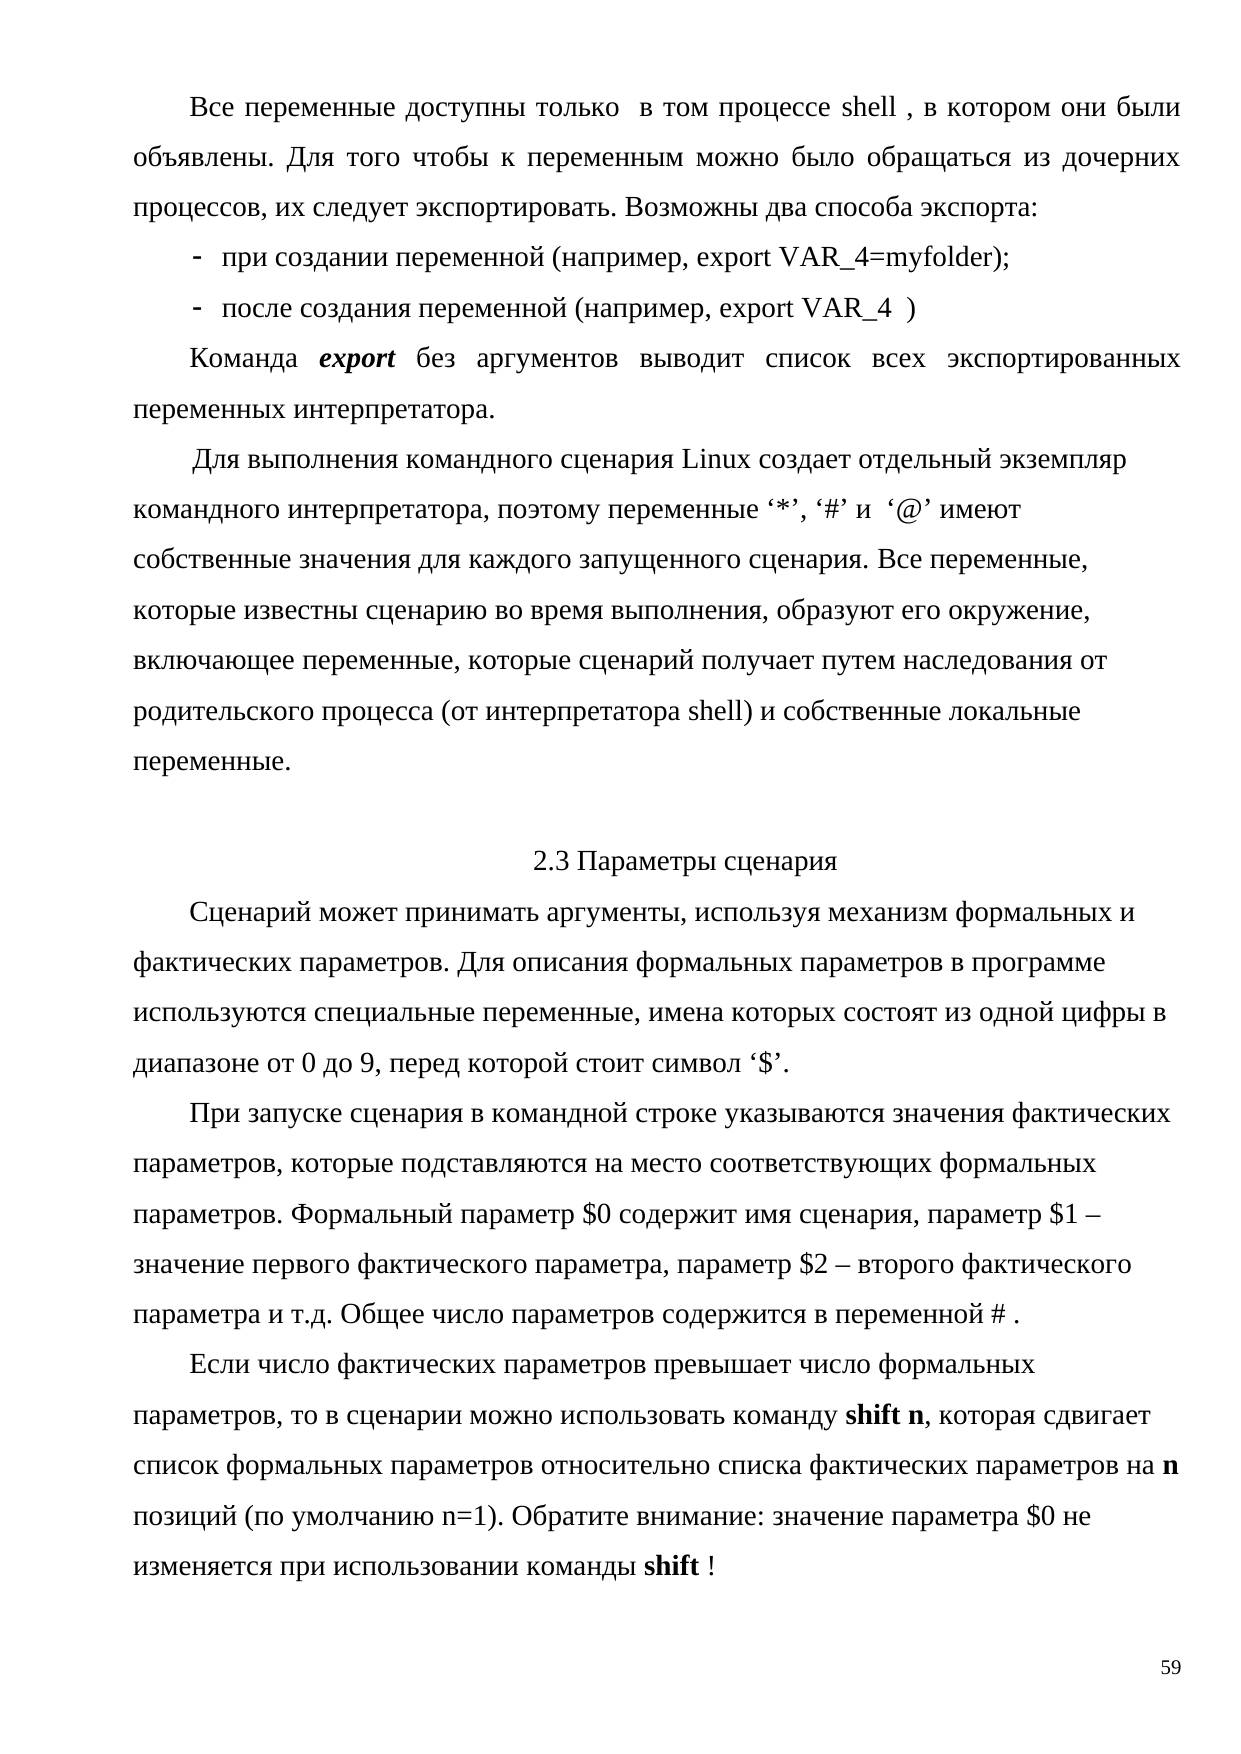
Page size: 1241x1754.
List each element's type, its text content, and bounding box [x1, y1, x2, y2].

text Команда export без аргументов выводит список всех экспортированных переменных интерпретатора. [133, 340, 1181, 424]
text Все переменные доступны только в том процессе shell , в котором они были объявлены. Для того чтобы к переменным можно было обращаться из дочерних процессов, их следует экспортировать. Возможны два способа экспорта: [133, 89, 1181, 223]
list после создания переменной (например, export VAR_4 ) [133, 290, 1181, 324]
text 2.3 Параметры сценария [133, 843, 1181, 877]
text При запуске сценария в командной строке указываются значения фактических параметров, которые подставляются на место соответствующих формальных параметров. Формальный параметр $0 содержит имя сценария, параметр $1 – значение первого фактического параметра, параметр $2 – второго фактического параметра и т.д. Общее число параметров содержится в переменной # . [133, 1095, 1181, 1330]
text Для выполнения командного сценария Linux создает отдельный экземпляр командного интерпретатора, поэтому переменные ‘*’, ‘#’ и ‘@’ имеют собственные значения для каждого запущенного сценария. Все переменные, которые известны сценарию во время выполнения, образуют его окружение, включающее переменные, которые сценарий получает путем наследования от родительского процесса (от интерпретатора shell) и собственные локальные переменные. [133, 441, 1181, 776]
text Сценарий может принимать аргументы, используя механизм формальных и фактических параметров. Для описания формальных параметров в программе используются специальные переменные, имена которых состоят из одной цифры в диапазоне от 0 до 9, перед которой стоит символ ‘$’. [133, 894, 1181, 1078]
list при создании переменной (например, export VAR_4=myfolder); [133, 239, 1181, 273]
text Если число фактических параметров превышает число формальных параметров, то в сценарии можно использовать команду shift n, которая сдвигает список формальных параметров относительно списка фактических параметров на n позиций (по умолчанию n=1). Обратите внимание: значение параметра $0 не изменяется при использовании команды shift ! [133, 1347, 1181, 1581]
